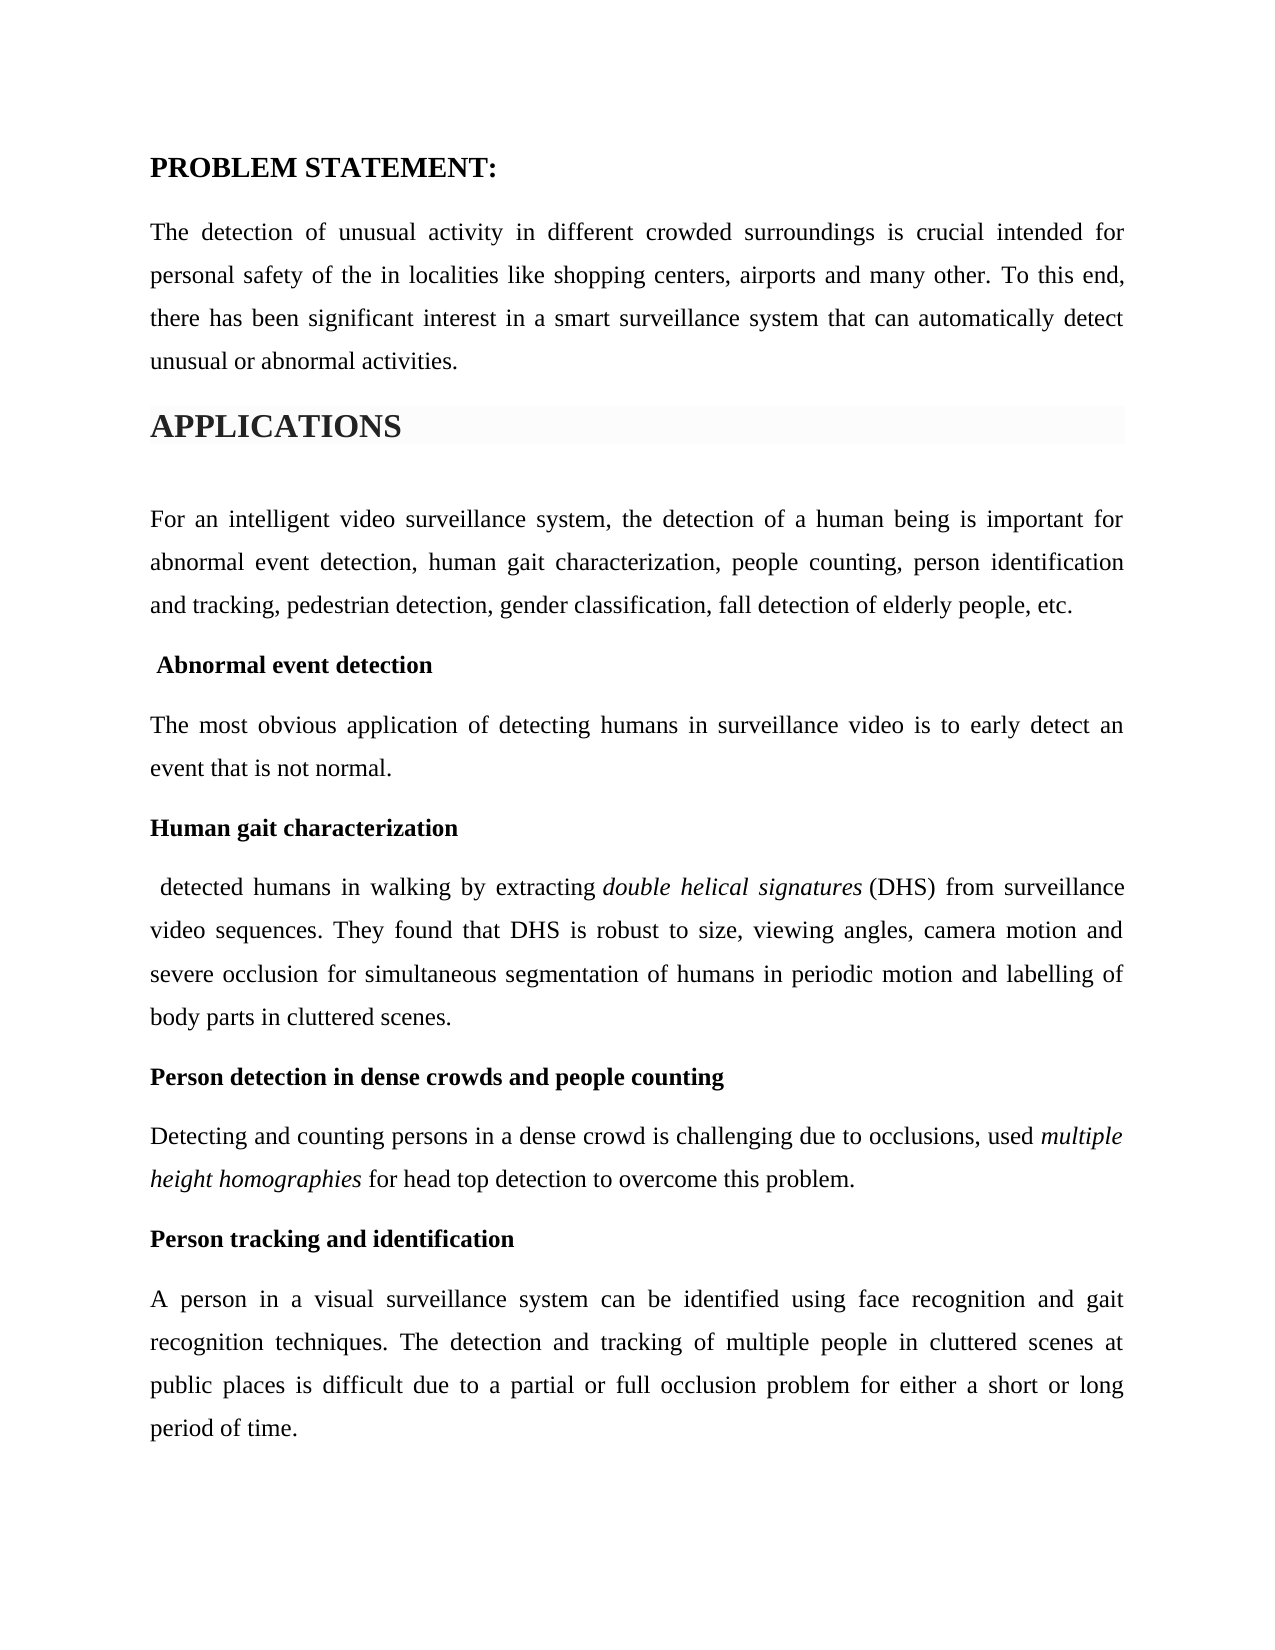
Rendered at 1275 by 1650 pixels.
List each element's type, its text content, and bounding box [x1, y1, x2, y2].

text Human gait characterization [150, 813, 1125, 841]
text Detecting and counting persons in a dense crowd is challenging due to occlusions, used multiple height homographies for head top detection to overcome this problem. [150, 1121, 1125, 1193]
text Abnormal event detection [150, 650, 1125, 679]
text The most obvious application of detecting humans in surveillance video is to early detect an event that is not normal. [150, 710, 1125, 782]
text Person tracking and identification [150, 1224, 1125, 1253]
text Person detection in dense crowds and people counting [150, 1062, 1125, 1090]
subtitle APPLICATIONS [150, 406, 1125, 444]
text A person in a visual surveillance system can be identified using face recognition and gait recognition techniques. The detection and tracking of multiple people in cluttered scenes at public places is difficult due to a partial or full occlusion problem for either a short or long period of time. [150, 1284, 1125, 1442]
text For an intelligent video surveillance system, the detection of a human being is important for abnormal event detection, human gait characterization, people counting, person identification and tracking, pedestrian detection, gender classification, fall detection of elderly people, etc. [150, 504, 1125, 619]
text The detection of unusual activity in different crowded surroundings is crucial intended for personal safety of the in localities like shopping centers, airports and many other. To this end, there has been significant interest in a smart surveillance system that can automatically detect unusual or abnormal activities. [150, 246, 1125, 375]
text detected humans in walking by extracting double helical signatures (DHS) from surveillance video sequences. They found that DHS is robust to size, viewing angles, camera motion and severe occlusion for simultaneous segmentation of humans in periodic motion and labelling of body parts in cluttered scenes. [150, 872, 1125, 1031]
text PROBLEM STATEMENT: [150, 150, 1125, 183]
